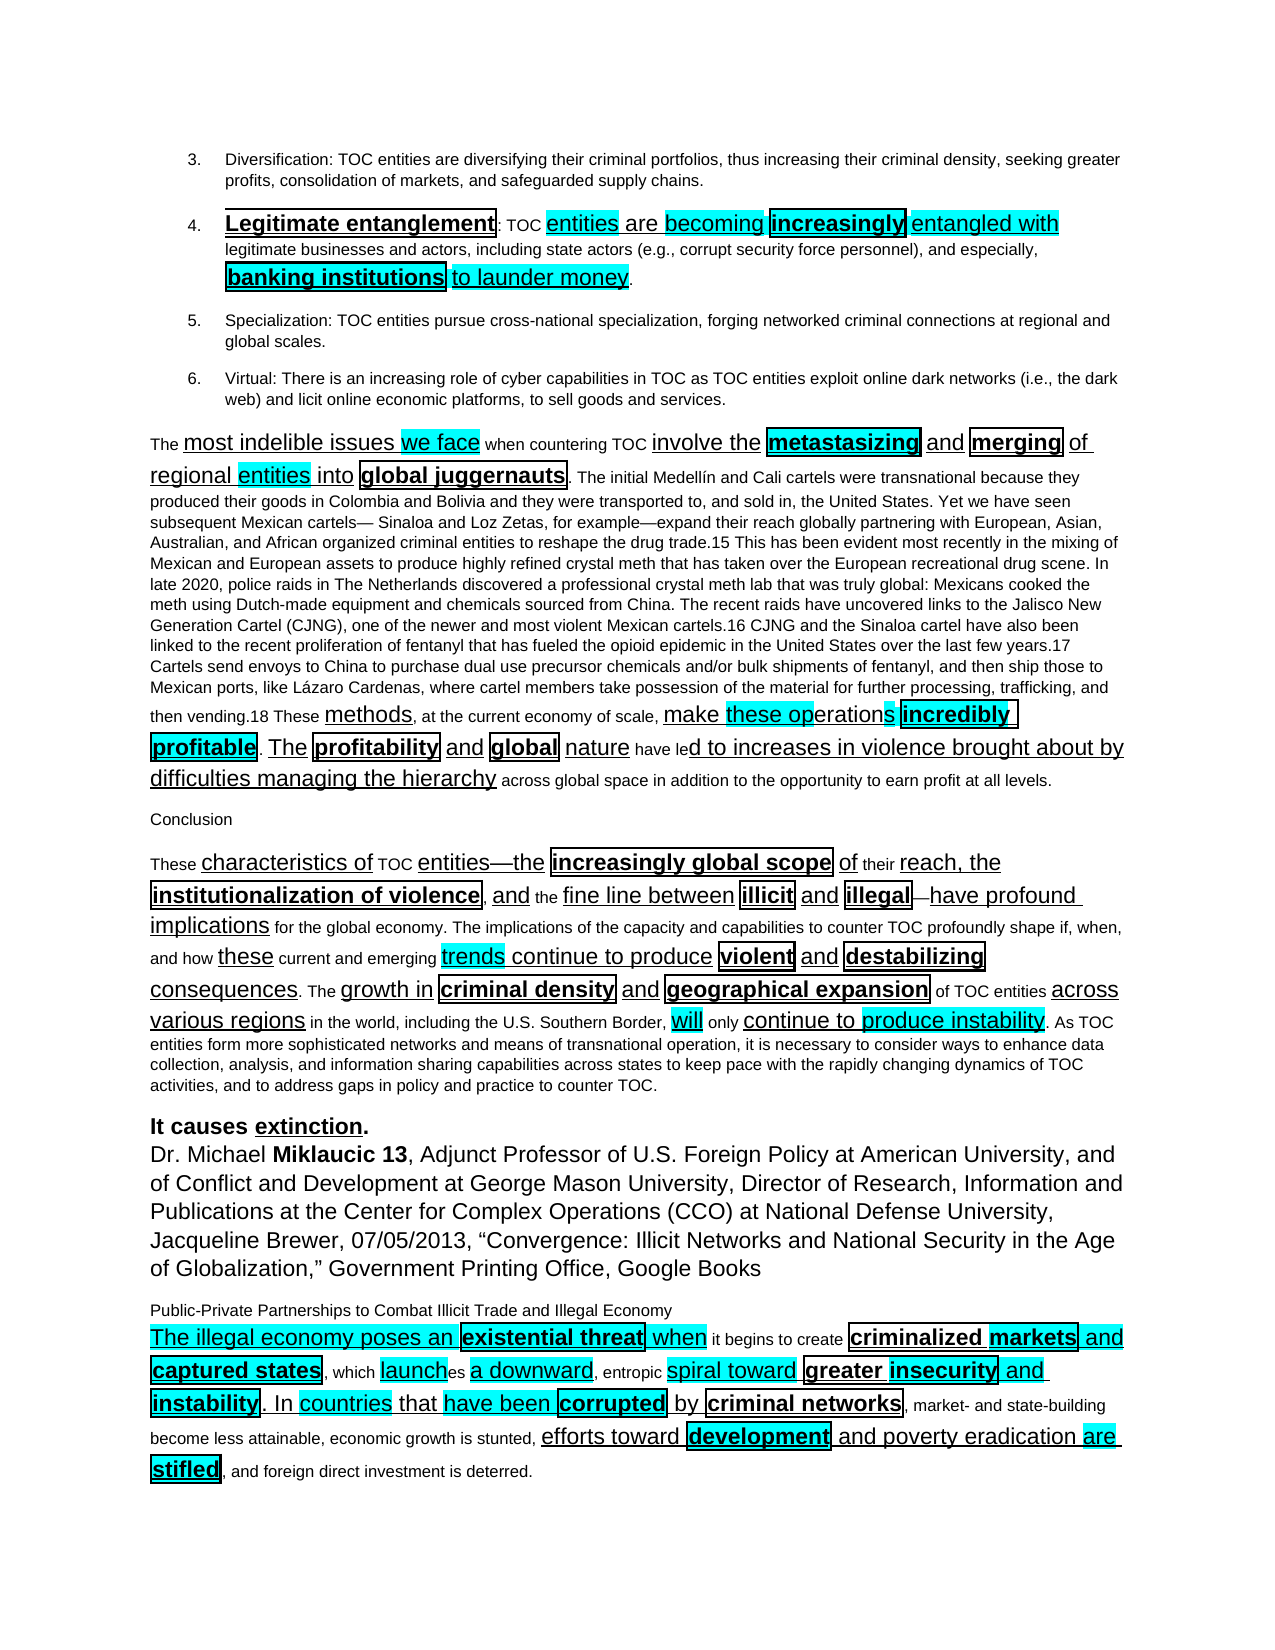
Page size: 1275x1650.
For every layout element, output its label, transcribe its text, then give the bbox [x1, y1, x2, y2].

text The most indelible issues we face when countering TOC involve the metastasizing and merging of regional entities into global juggernauts. The initial Medellín and Cali cartels were transnational because they produced their goods in Colombia and Bolivia and they were transported to, and sold in, the United States. Yet we have seen subsequent Mexican cartels— Sinaloa and Loz Zetas, for example—expand their reach globally partnering with European, Asian, Australian, and African organized criminal entities to reshape the drug trade.15 This has been evident most recently in the mixing of Mexican and European assets to produce highly refined crystal meth that has taken over the European recreational drug scene. In late 2020, police raids in The Netherlands discovered a professional crystal meth lab that was truly global: Mexicans cooked the meth using Dutch-made equipment and chemicals sourced from China. The recent raids have uncovered links to the Jalisco New Generation Cartel (CJNG), one of the newer and most violent Mexican cartels.16 CJNG and the Sinaloa cartel have also been linked to the recent proliferation of fentanyl that has fueled the opioid epidemic in the United States over the last few years.17 Cartels send envoys to China to purchase dual use precursor chemicals and/or bulk shipments of fentanyl, and then ship those to Mexican ports, like Lázaro Cardenas, where cartel members take possession of the material for further processing, trafficking, and then vending.18 These methods, at the current economy of scale, make these operations incredibly profitable. The profitability and global nature have led to increases in violence brought about by difficulties managing the hierarchy across global space in addition to the opportunity to earn profit at all levels. [150, 427, 1125, 791]
text These characteristics of TOC entities—the increasingly global scope of their reach, the institutionalization of violence, and the fine line between illicit and illegal—have profound implications for the global economy. The implications of the capacity and capabilities to counter TOC profoundly shape if, when, and how these current and emerging trends continue to produce violent and destabilizing consequences. The growth in criminal density and geographical expansion of TOC entities across various regions in the world, including the U.S. Southern Border, will only continue to produce instability. As TOC entities form more sophisticated networks and means of transnational operation, it is necessary to consider ways to enhance data collection, analysis, and information sharing capabilities across states to keep pace with the rapidly changing dynamics of TOC activities, and to address gaps in policy and practice to counter TOC. [150, 847, 1125, 1095]
text Conclusion [150, 809, 1125, 829]
text Dr. Michael Miklaucic 13, Adjunct Professor of U.S. Foreign Policy at American University, and of Conflict and Development at George Mason University, Director of Research, Information and Publications at the Center for Complex Operations (CCO) at National Defense University, Jacqueline Brewer, 07/05/2013, “Convergence: Illicit Networks and National Security in the Age of Globalization,” Government Printing Office, Google Books [150, 1141, 1125, 1282]
list Virtual: There is an increasing role of cyber capabilities in TOC as TOC entities exploit online dark networks (i.e., the dark web) and licit online economic platforms, to sell goods and services. [187, 369, 1125, 409]
text Public-Private Partnerships to Combat Illicit Trade and Illegal Economy The illegal economy poses an existential threat when it begins to create criminalized markets and captured states, which launches a downward, entropic spiral toward greater insecurity and instability. In countries that have been corrupted by criminal networks, market- and state-building become less attainable, economic growth is stunted, efforts toward development and poverty eradication are stifled, and foreign direct investment is deterred. [150, 1300, 1125, 1484]
list Specialization: TOC entities pursue cross-national specialization, forging networked criminal connections at regional and global scales. [187, 311, 1125, 351]
list Legitimate entanglement: TOC entities are becoming increasingly entangled with legitimate businesses and actors, including state actors (e.g., corrupt security force personnel), and especially, banking institutions to launder money. [187, 208, 1125, 292]
subtitle It causes extinction. [150, 1113, 1125, 1139]
list Diversification: TOC entities are diversifying their criminal portfolios, thus increasing their criminal density, seeking greater profits, consolidation of markets, and safeguarded supply chains. [187, 150, 1125, 190]
